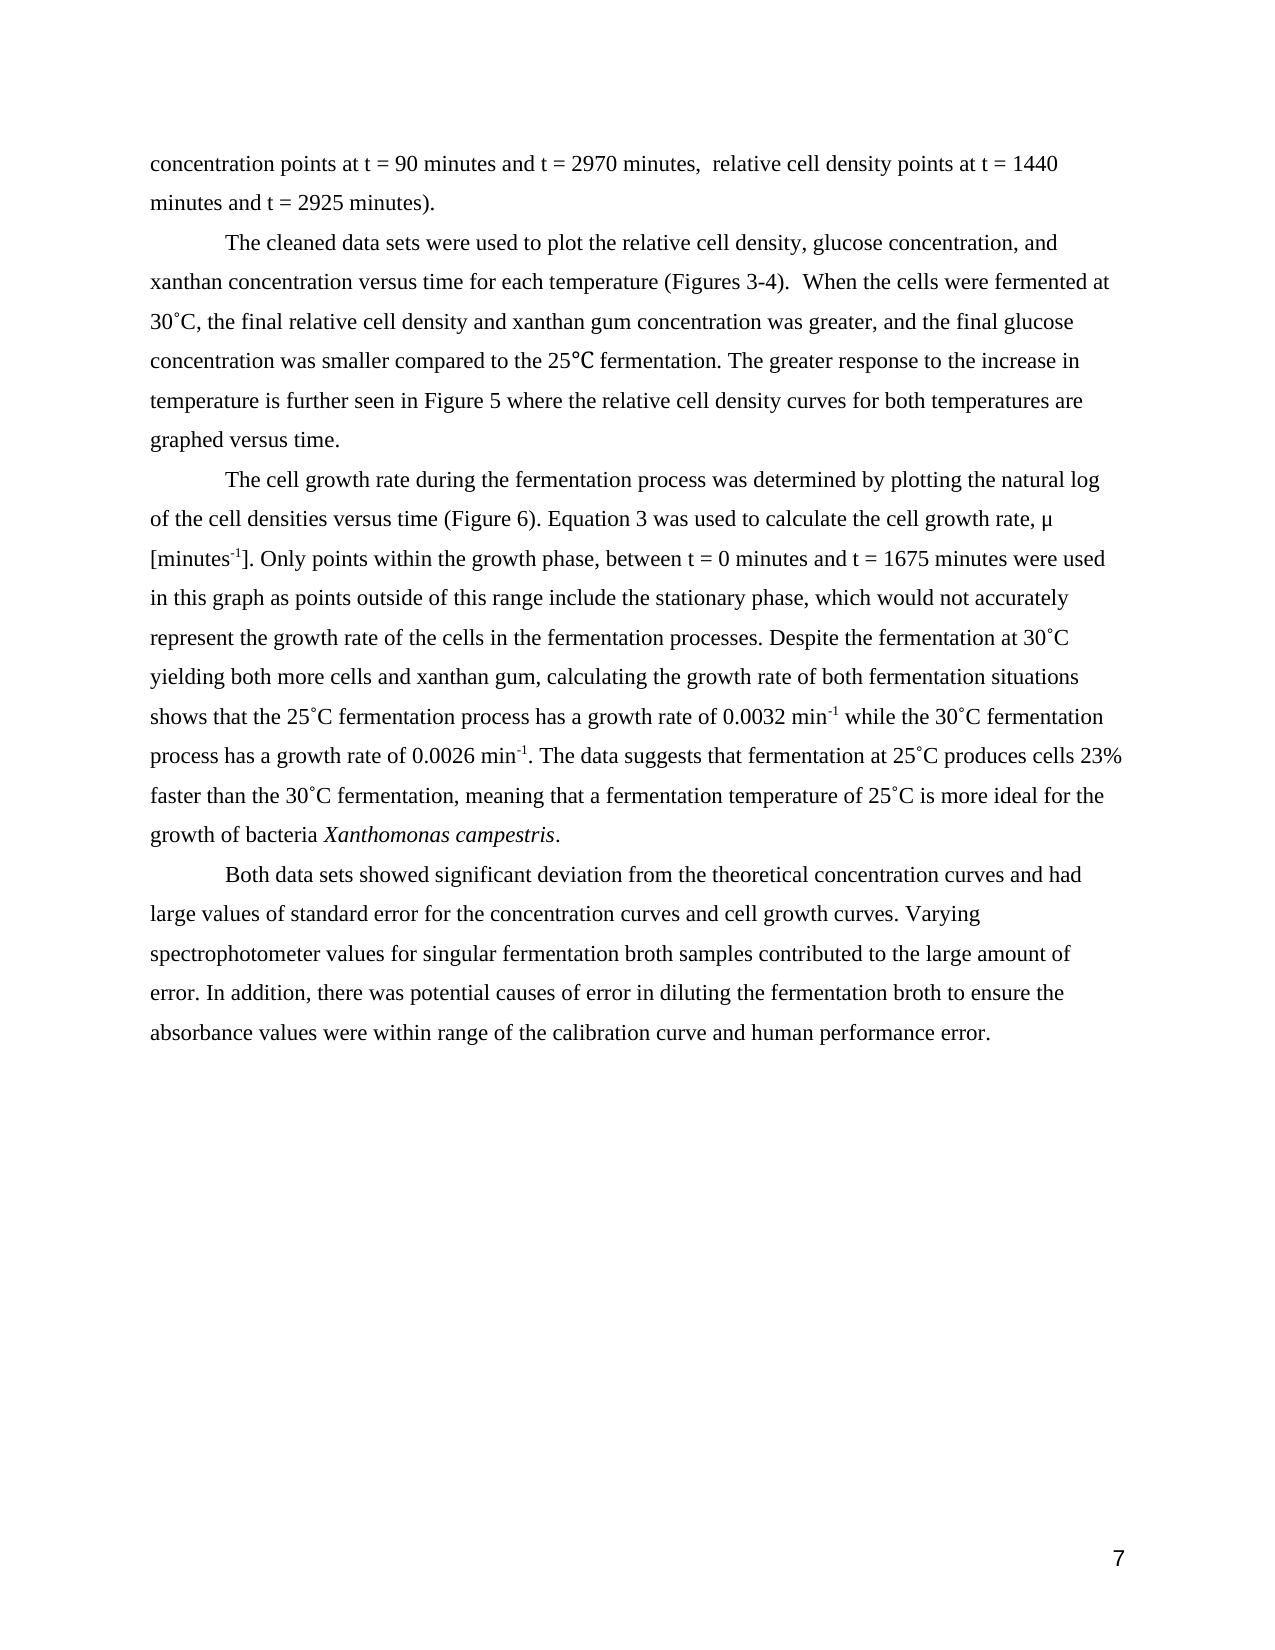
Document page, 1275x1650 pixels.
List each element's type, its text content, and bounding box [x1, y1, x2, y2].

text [150, 150, 1125, 216]
text The cleaned data sets were used to plot the relative cell density, glucose concentration, and xanthan concentration versus time for each temperature (Figures 3-4). When the cells were fermented at 30˚C, the final relative cell density and xanthan gum concentration was greater, and the final glucose concentration was smaller compared to the 25℃ fermentation. The greater response to the increase in temperature is further seen in Figure 5 where the relative cell density curves for both temperatures are graphed versus time. [150, 229, 1125, 453]
text Both data sets showed significant deviation from the theoretical concentration curves and had large values of standard error for the concentration curves and cell growth curves. Varying spectrophotometer values for singular fermentation broth samples contributed to the large amount of error. In addition, there was potential causes of error in diluting the fermentation broth to ensure the absorbance values were within range of the calibration curve and human performance error. [150, 861, 1125, 1045]
text The cell growth rate during the fermentation process was determined by plotting the natural log of the cell densities versus time (Figure 6). Equation 3 was used to calculate the cell growth rate, μ [minutes-1]. Only points within the growth phase, between t = 0 minutes and t = 1675 minutes were used in this graph as points outside of this range include the stationary phase, which would not accurately represent the growth rate of the cells in the fermentation processes. Despite the fermentation at 30˚C yielding both more cells and xanthan gum, calculating the growth rate of both fermentation situations shows that the 25˚C fermentation process has a growth rate of 0.0032 min-1 while the 30˚C fermentation process has a growth rate of 0.0026 min-1. The data suggests that fermentation at 25˚C produces cells 23% faster than the 30˚C fermentation, meaning that a fermentation temperature of 25˚C is more ideal for the growth of bacteria Xanthomonas campestris. [150, 466, 1125, 847]
